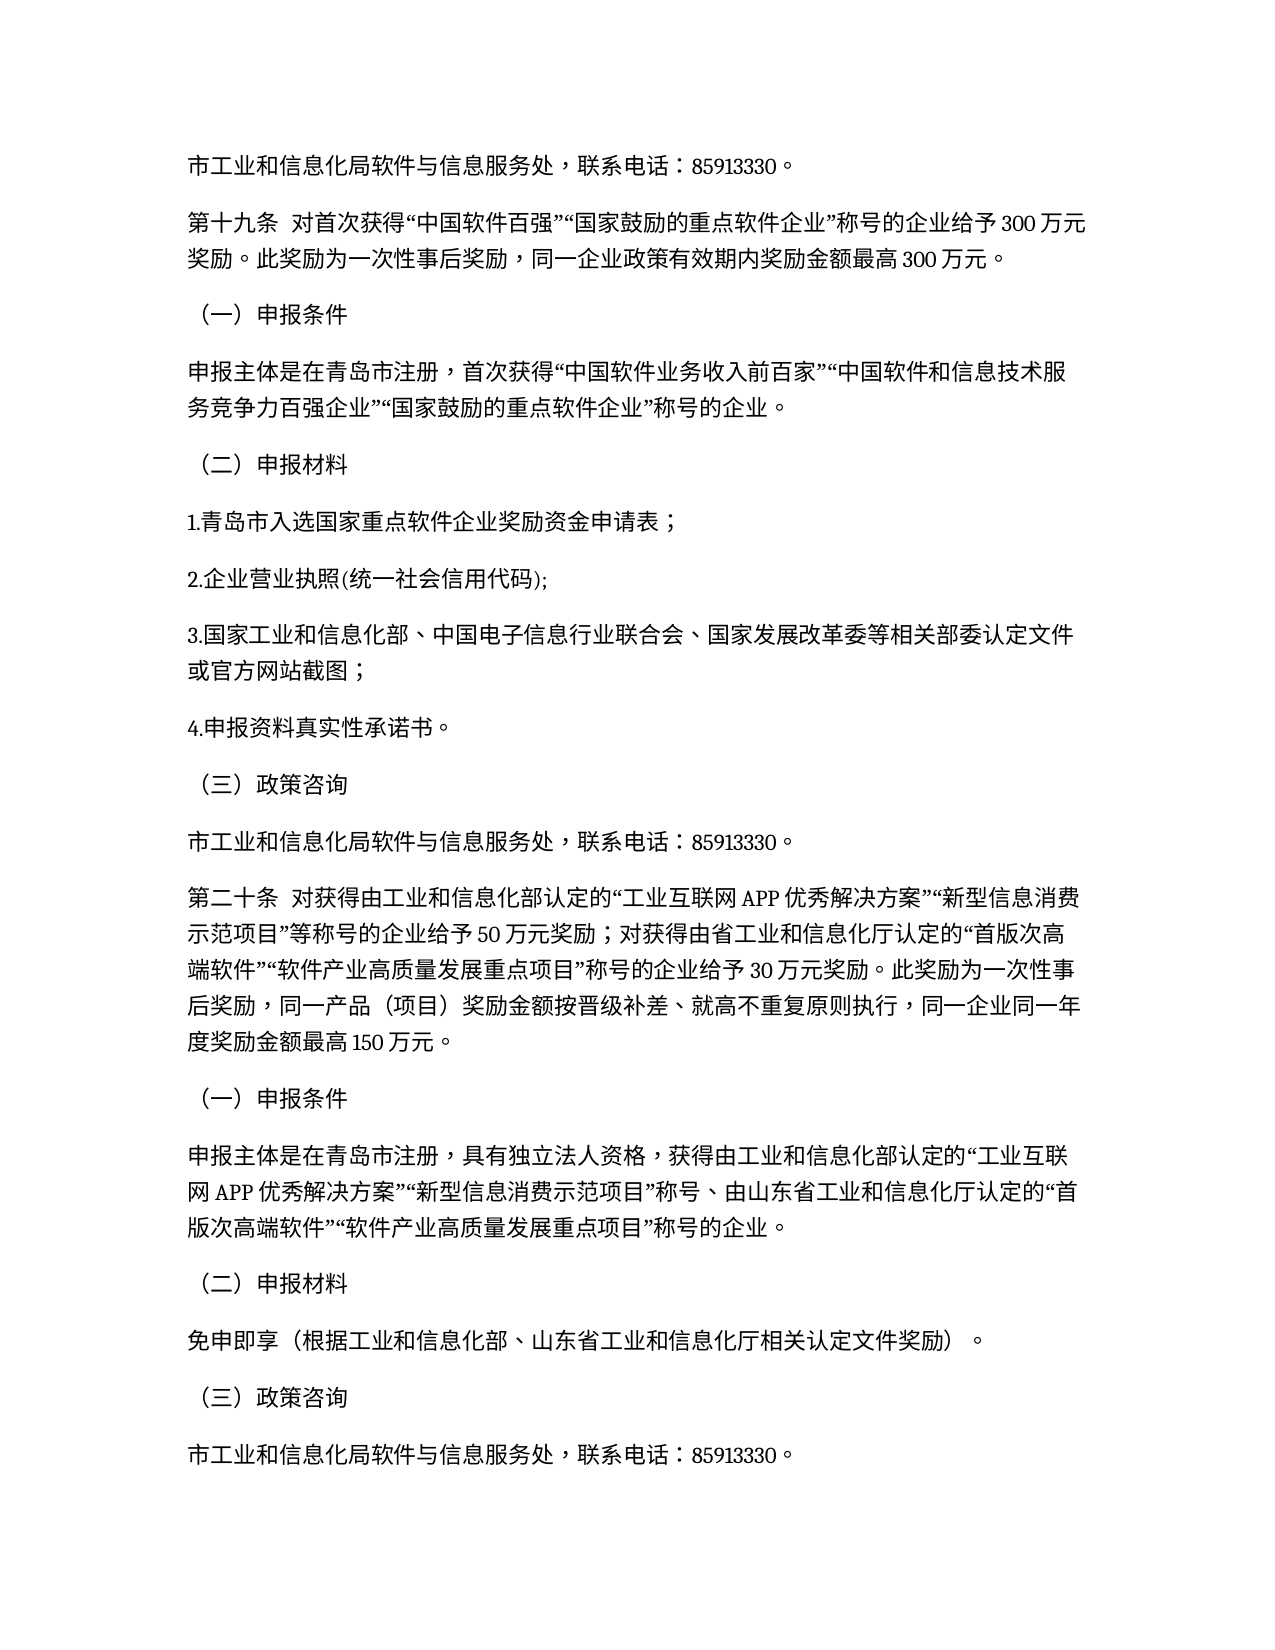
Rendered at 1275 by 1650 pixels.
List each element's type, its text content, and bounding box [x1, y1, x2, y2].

text 第二十条 对获得由工业和信息化部认定的“工业互联网APP优秀解决方案”“新型信息消费示范项目”等称号的企业给予50万元奖励；对获得由省工业和信息化厅认定的“首版次高端软件”“软件产业高质量发展重点项目”称号的企业给予30万元奖励。此奖励为一次性事后奖励，同一产品（项目）奖励金额按晋级补差、就高不重复原则执行，同一企业同一年度奖励金额最高150万元。 [187, 882, 1087, 1057]
text 市工业和信息化局软件与信息服务处，联系电话：85913330。 [187, 150, 1087, 181]
text 第十九条 对首次获得“中国软件百强”“国家鼓励的重点软件企业”称号的企业给予300万元奖励。此奖励为一次性事后奖励，同一企业政策有效期内奖励金额最高300万元。 [187, 207, 1087, 274]
text 申报主体是在青岛市注册，具有独立法人资格，获得由工业和信息化部认定的“工业互联网APP优秀解决方案”“新型信息消费示范项目”称号、由山东省工业和信息化厅认定的“首版次高端软件”“软件产业高质量发展重点项目”称号的企业。 [187, 1139, 1087, 1243]
text （三）政策咨询 [187, 1382, 1087, 1413]
text 市工业和信息化局软件与信息服务处，联系电话：85913330。 [187, 826, 1087, 857]
text 4.申报资料真实性承诺书。 [187, 712, 1087, 743]
text 2.企业营业执照(统一社会信用代码); [187, 562, 1087, 594]
text （二）申报材料 [187, 1268, 1087, 1299]
text 免申即享（根据工业和信息化部、山东省工业和信息化厅相关认定文件奖励）。 [187, 1325, 1087, 1356]
text （三）政策咨询 [187, 769, 1087, 800]
text 申报主体是在青岛市注册，首次获得“中国软件业务收入前百家”“中国软件和信息技术服务竞争力百强企业”“国家鼓励的重点软件企业”称号的企业。 [187, 356, 1087, 423]
text 1.青岛市入选国家重点软件企业奖励资金申请表； [187, 506, 1087, 537]
text 3.国家工业和信息化部、中国电子信息行业联合会、国家发展改革委等相关部委认定文件或官方网站截图； [187, 619, 1087, 686]
text 市工业和信息化局软件与信息服务处，联系电话：85913330。 [187, 1438, 1087, 1470]
text （一）申报条件 [187, 1083, 1087, 1114]
text （一）申报条件 [187, 299, 1087, 331]
text （二）申报材料 [187, 449, 1087, 480]
